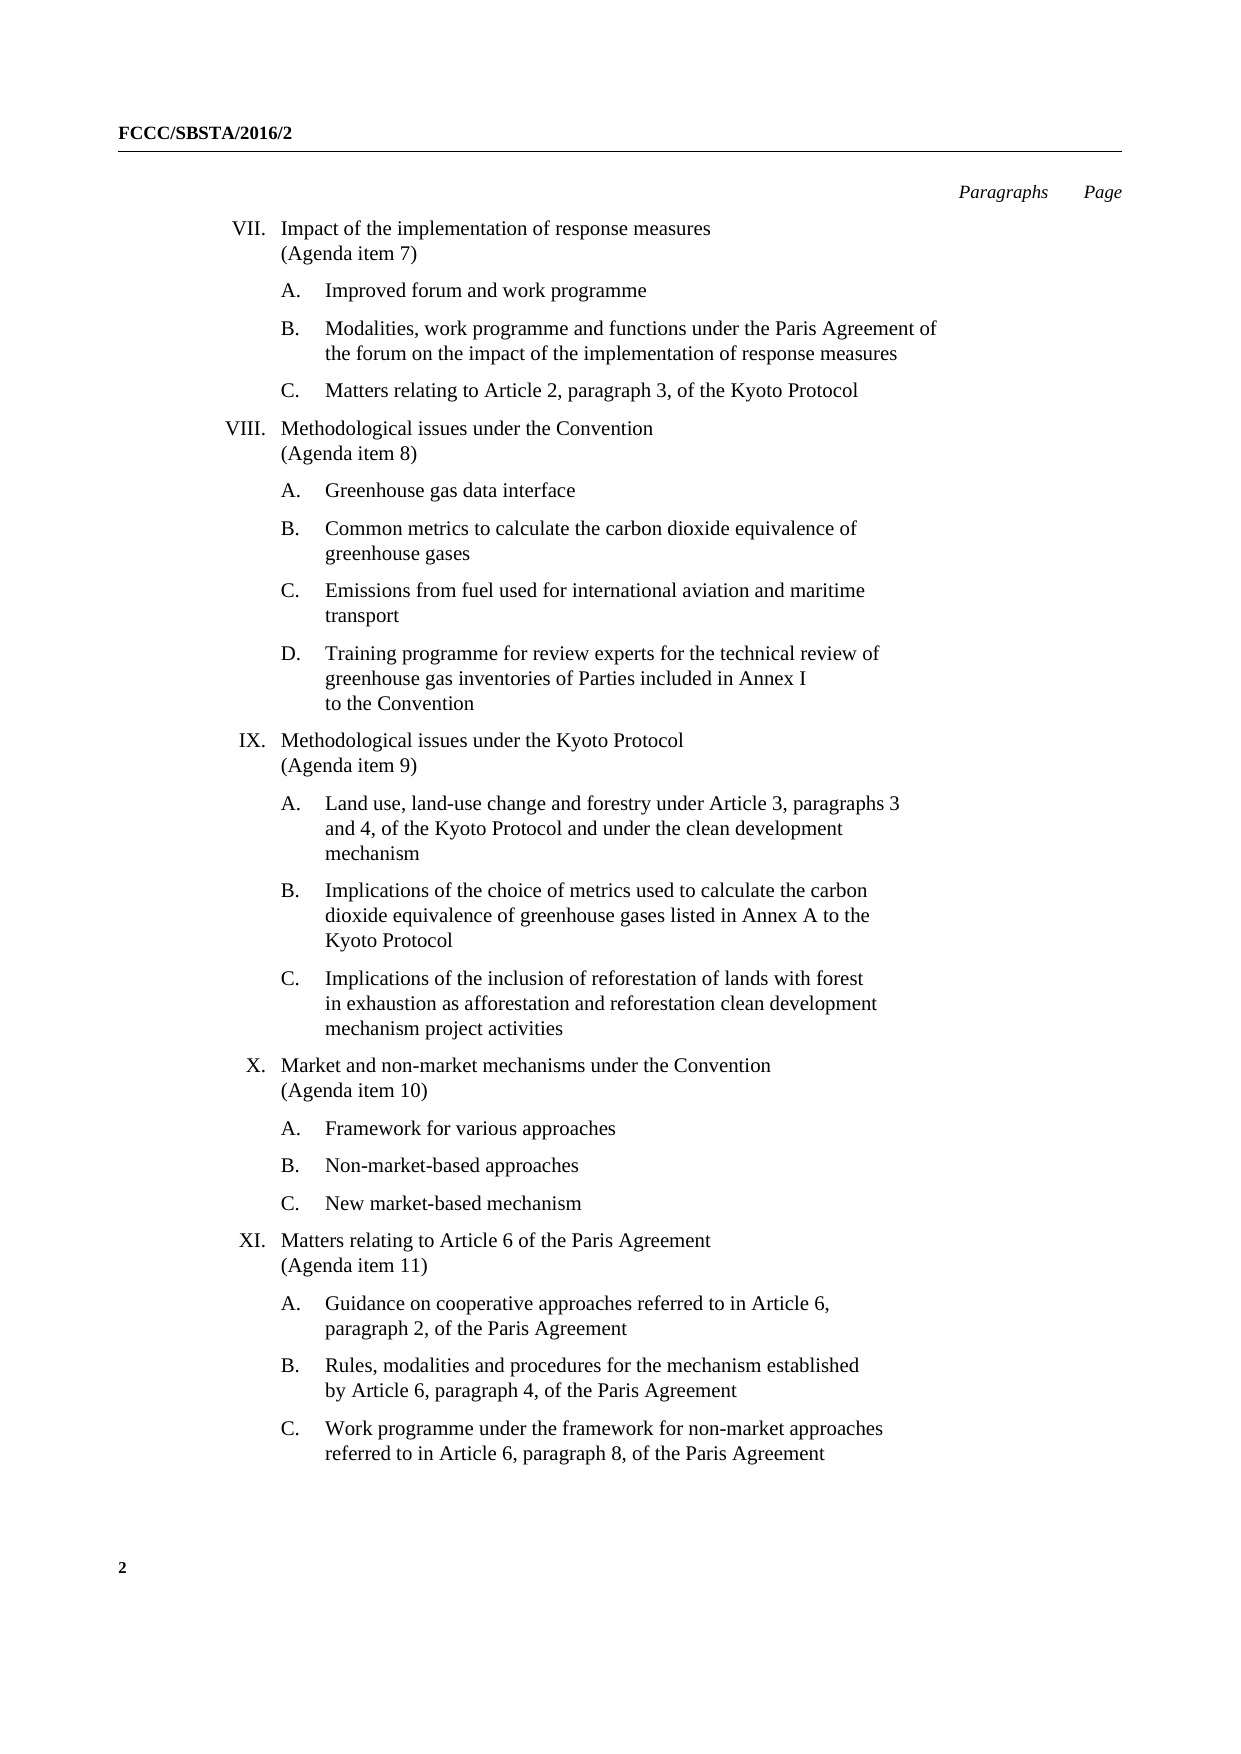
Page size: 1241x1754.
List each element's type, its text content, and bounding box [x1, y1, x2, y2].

text Paragraphs Page [148, 177, 1122, 202]
text B. Non-market-based approaches 90–92 21 [118, 1152, 1122, 1177]
text C. New market-based mechanism 90–92 21 [118, 1190, 1122, 1215]
text VII. Impact of the implementation of response measures (Agenda item 7) 49–62 14 [118, 215, 1122, 265]
text X. Market and non-market mechanisms under the Convention (Agenda item 10) 90–92 21 [118, 1052, 1122, 1102]
text C. Emissions from fuel used for international aviation and maritime transport 68–70 17 [118, 577, 1122, 627]
text A. Improved forum and work programme 49–57 14 [118, 277, 1122, 302]
text A. Land use, land-use change and forestry under Article 3, paragraphs 3 and 4, of the Kyoto Protocol and under the clean development mechanism 77–81 19 [118, 790, 1122, 865]
text A. Guidance on cooperative approaches referred to in Article 6, paragraph 2, of the Paris Agreement 93–96 21 [118, 1290, 1122, 1340]
text VIII. Methodological issues under the Convention (Agenda item 8) 63–76 16 [118, 415, 1122, 465]
text D. Training programme for review experts for the technical review of greenhouse gas inventories of Parties included in Annex I to the Convention 71–76 18 [118, 640, 1122, 715]
text A. Framework for various approaches 90–92 21 [118, 1115, 1122, 1140]
text XI. Matters relating to Article 6 of the Paris Agreement (Agenda item 11) 93–104 21 [118, 1227, 1122, 1277]
text B. Rules, modalities and procedures for the mechanism established by Article 6, paragraph 4, of the Paris Agreement 97–100 22 [118, 1352, 1122, 1402]
text B. Implications of the choice of metrics used to calculate the carbon dioxide equivalence of greenhouse gases listed in Annex A to the Kyoto Protocol 82–85 19 [118, 877, 1122, 952]
text C. Matters relating to Article 2, paragraph 3, of the Kyoto Protocol 62 16 [118, 377, 1122, 402]
text IX. Methodological issues under the Kyoto Protocol (Agenda item 9) 77–89 19 [118, 727, 1122, 777]
text B. Common metrics to calculate the carbon dioxide equivalence of greenhouse gases 64–67 17 [118, 515, 1122, 565]
text B. Modalities, work programme and functions under the Paris Agreement of the forum on the impact of the implementation of response measures 58–61 16 [118, 315, 1122, 365]
text C. Work programme under the framework for non-market approaches referred to in Article 6, paragraph 8, of the Paris Agreement 101–104 22 [118, 1415, 1122, 1465]
text A. Greenhouse gas data interface 63 16 [118, 477, 1122, 502]
text C. Implications of the inclusion of reforestation of lands with forest in exhaustion as afforestation and reforestation clean development mechanism project activities 86–89 20 [118, 965, 1122, 1040]
